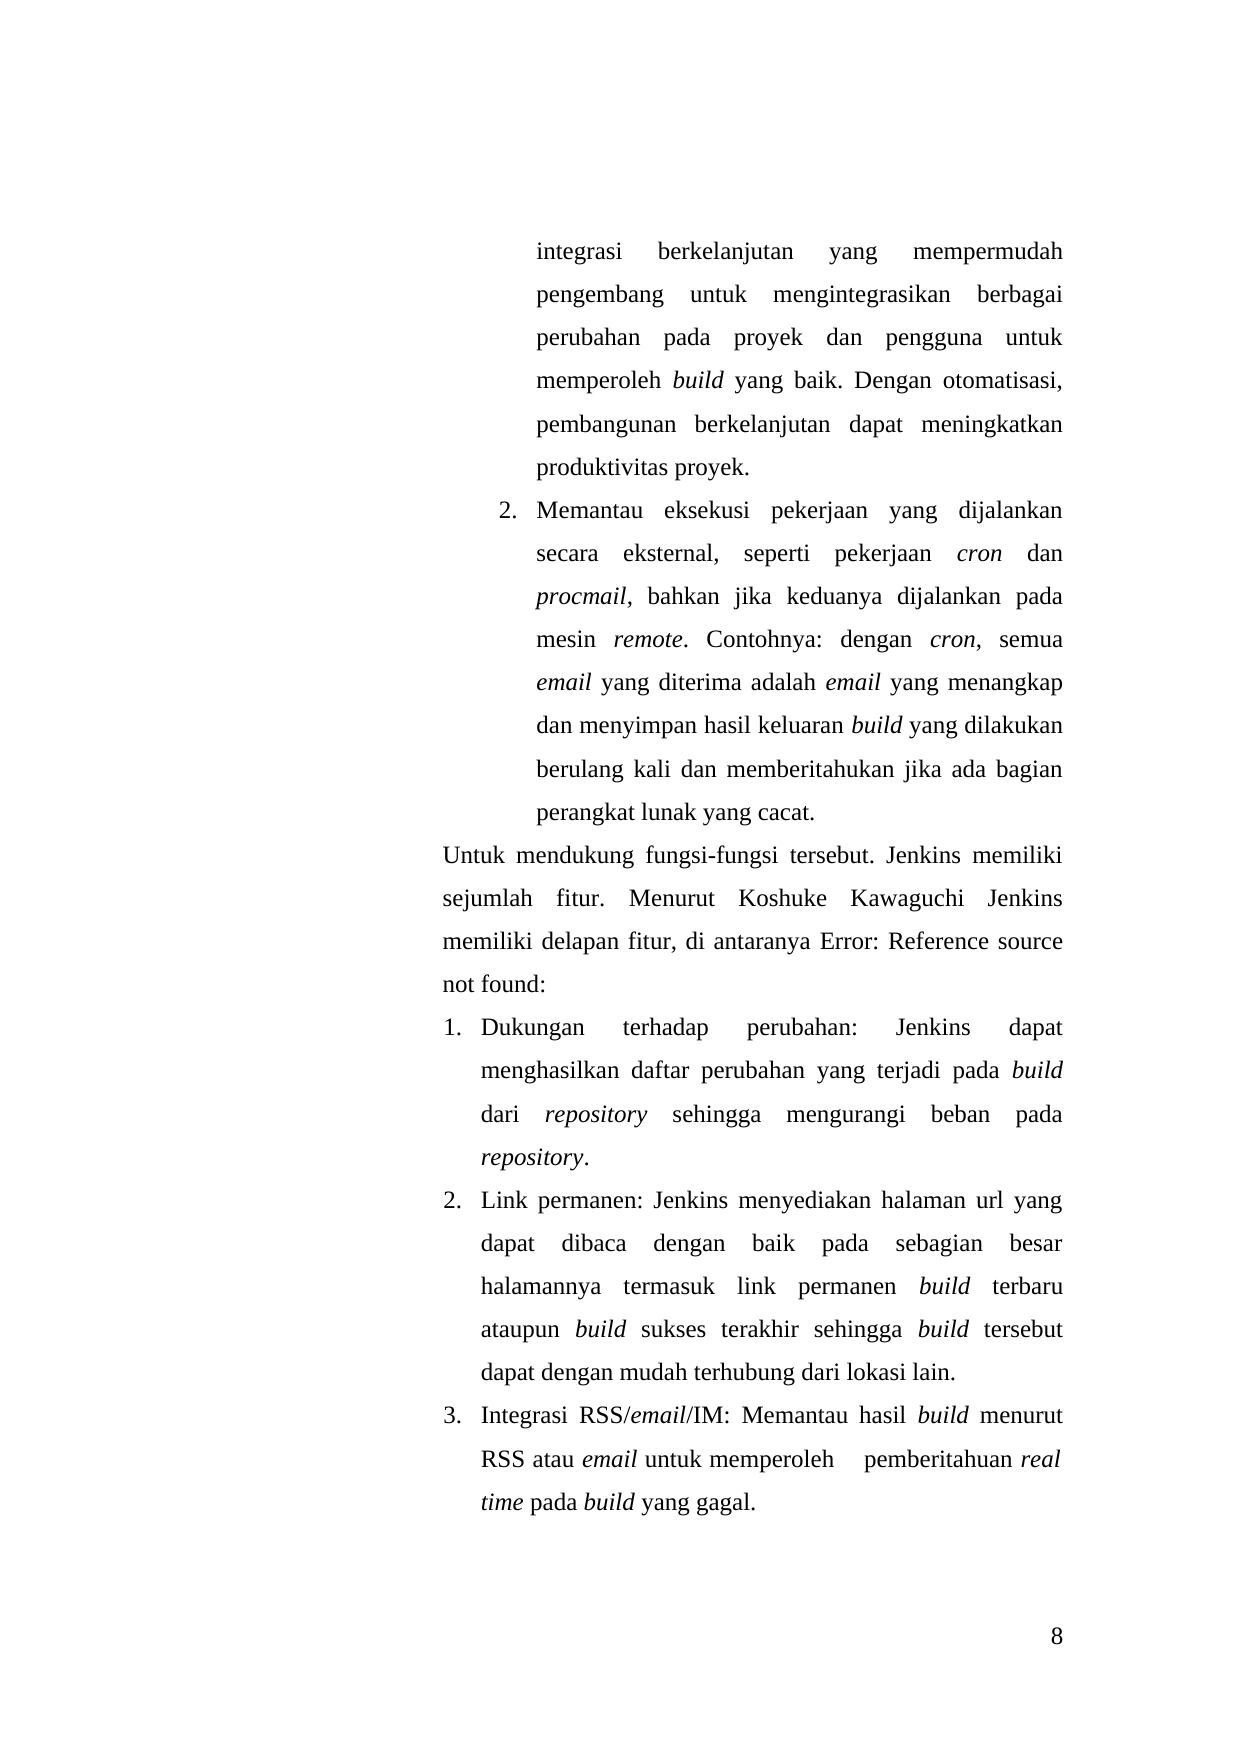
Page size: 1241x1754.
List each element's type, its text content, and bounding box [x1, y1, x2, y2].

list Dukungan terhadap perubahan: Jenkins dapat menghasilkan daftar perubahan yang terjadi pada build dari repository sehingga mengurangi beban pada repository. [443, 1012, 1063, 1171]
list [499, 236, 1063, 481]
list Integrasi RSS/email/IM: Memantau hasil build menurut RSS atau email untuk memperoleh pemberitahuan real time pada build yang gagal. [443, 1401, 1063, 1516]
list Link permanen: Jenkins menyediakan halaman url yang dapat dibaca dengan baik pada sebagian besar halamannya termasuk link permanen build terbaru ataupun build sukses terakhir sehingga build tersebut dapat dengan mudah terhubung dari lokasi lain. [443, 1185, 1063, 1386]
list Memantau eksekusi pekerjaan yang dijalankan secara eksternal, seperti pekerjaan cron dan procmail, bahkan jika keduanya dijalankan pada mesin remote. Contohnya: dengan cron, semua email yang diterima adalah email yang menangkap dan menyimpan hasil keluaran build yang dilakukan berulang kali dan memberitahukan jika ada bagian perangkat lunak yang cacat. [499, 495, 1063, 826]
